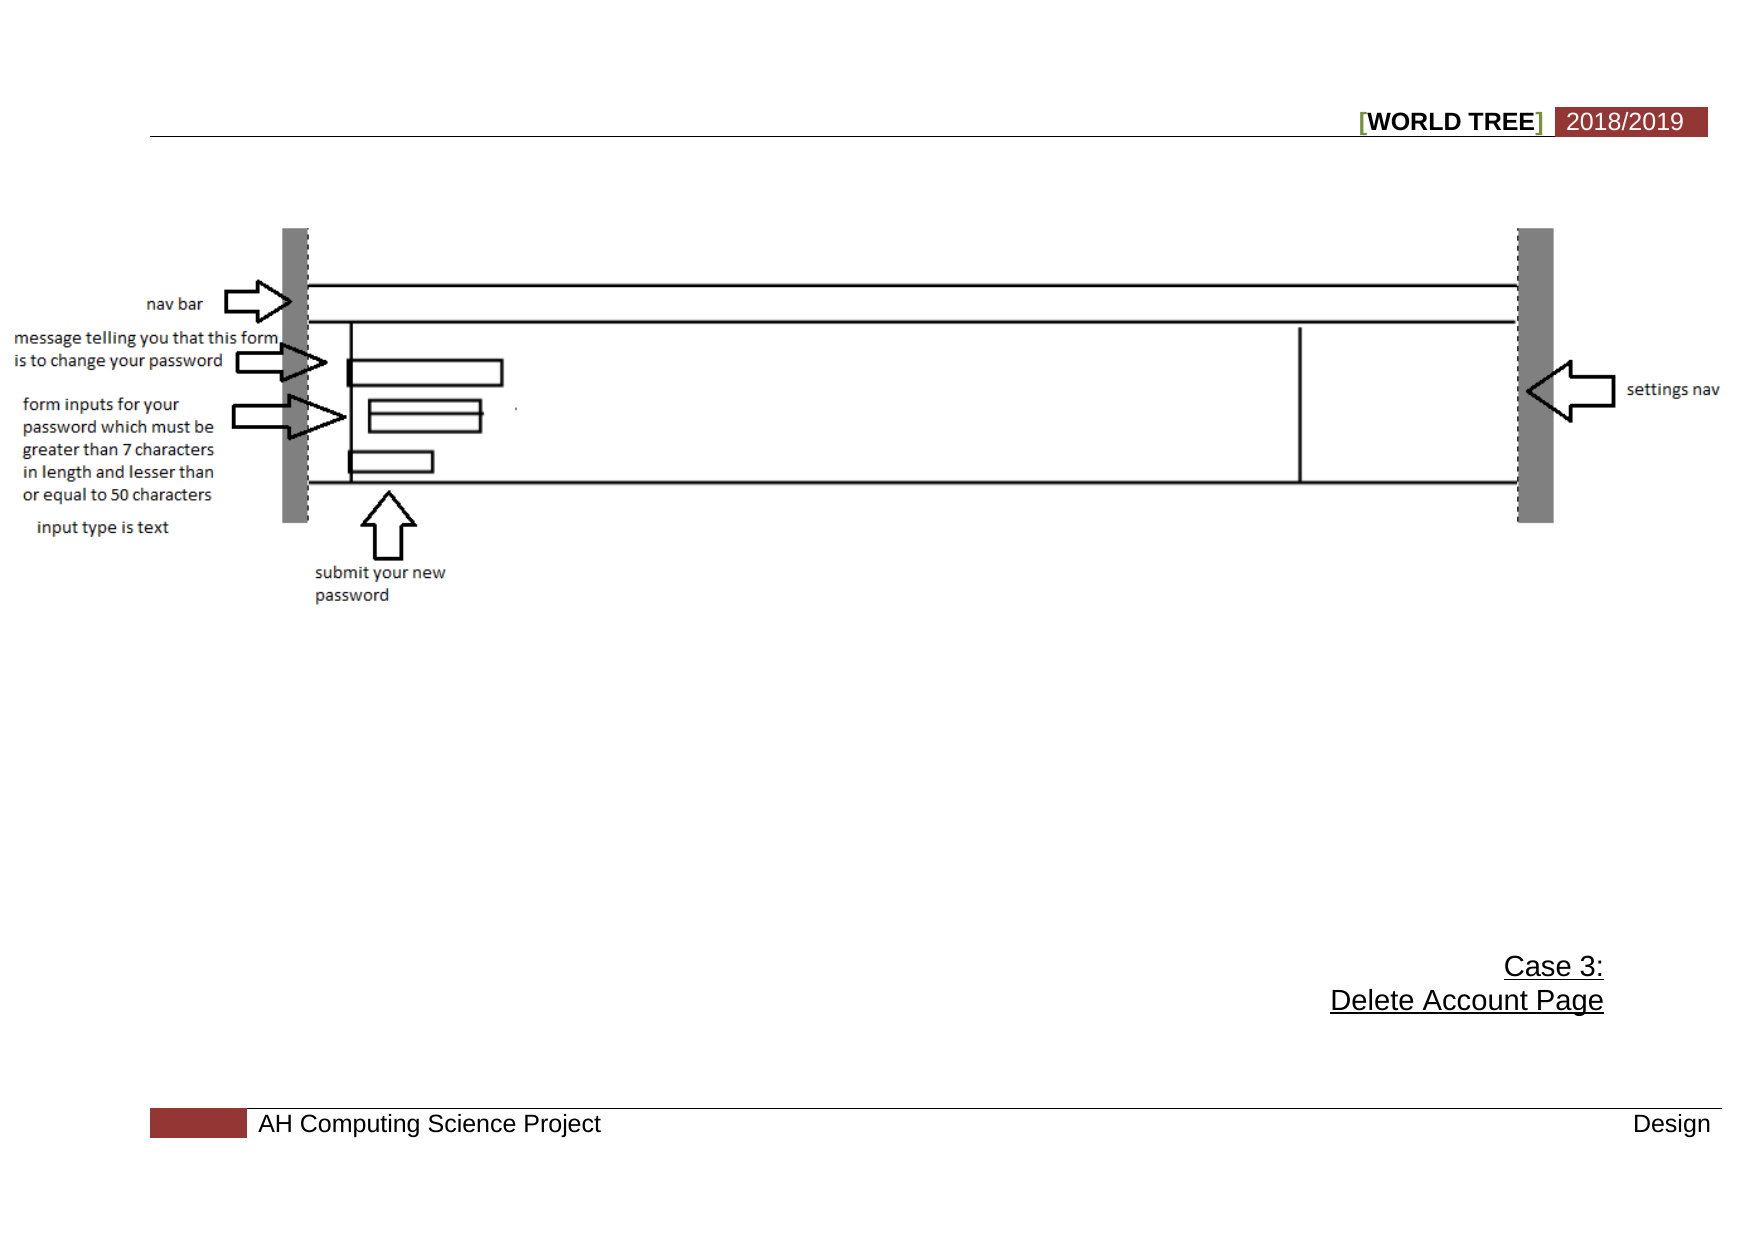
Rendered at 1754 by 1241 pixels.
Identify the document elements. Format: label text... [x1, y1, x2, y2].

text Case 3: [150, 949, 1604, 983]
text Delete Account Page [150, 983, 1604, 1017]
picture [14, 212, 1729, 629]
